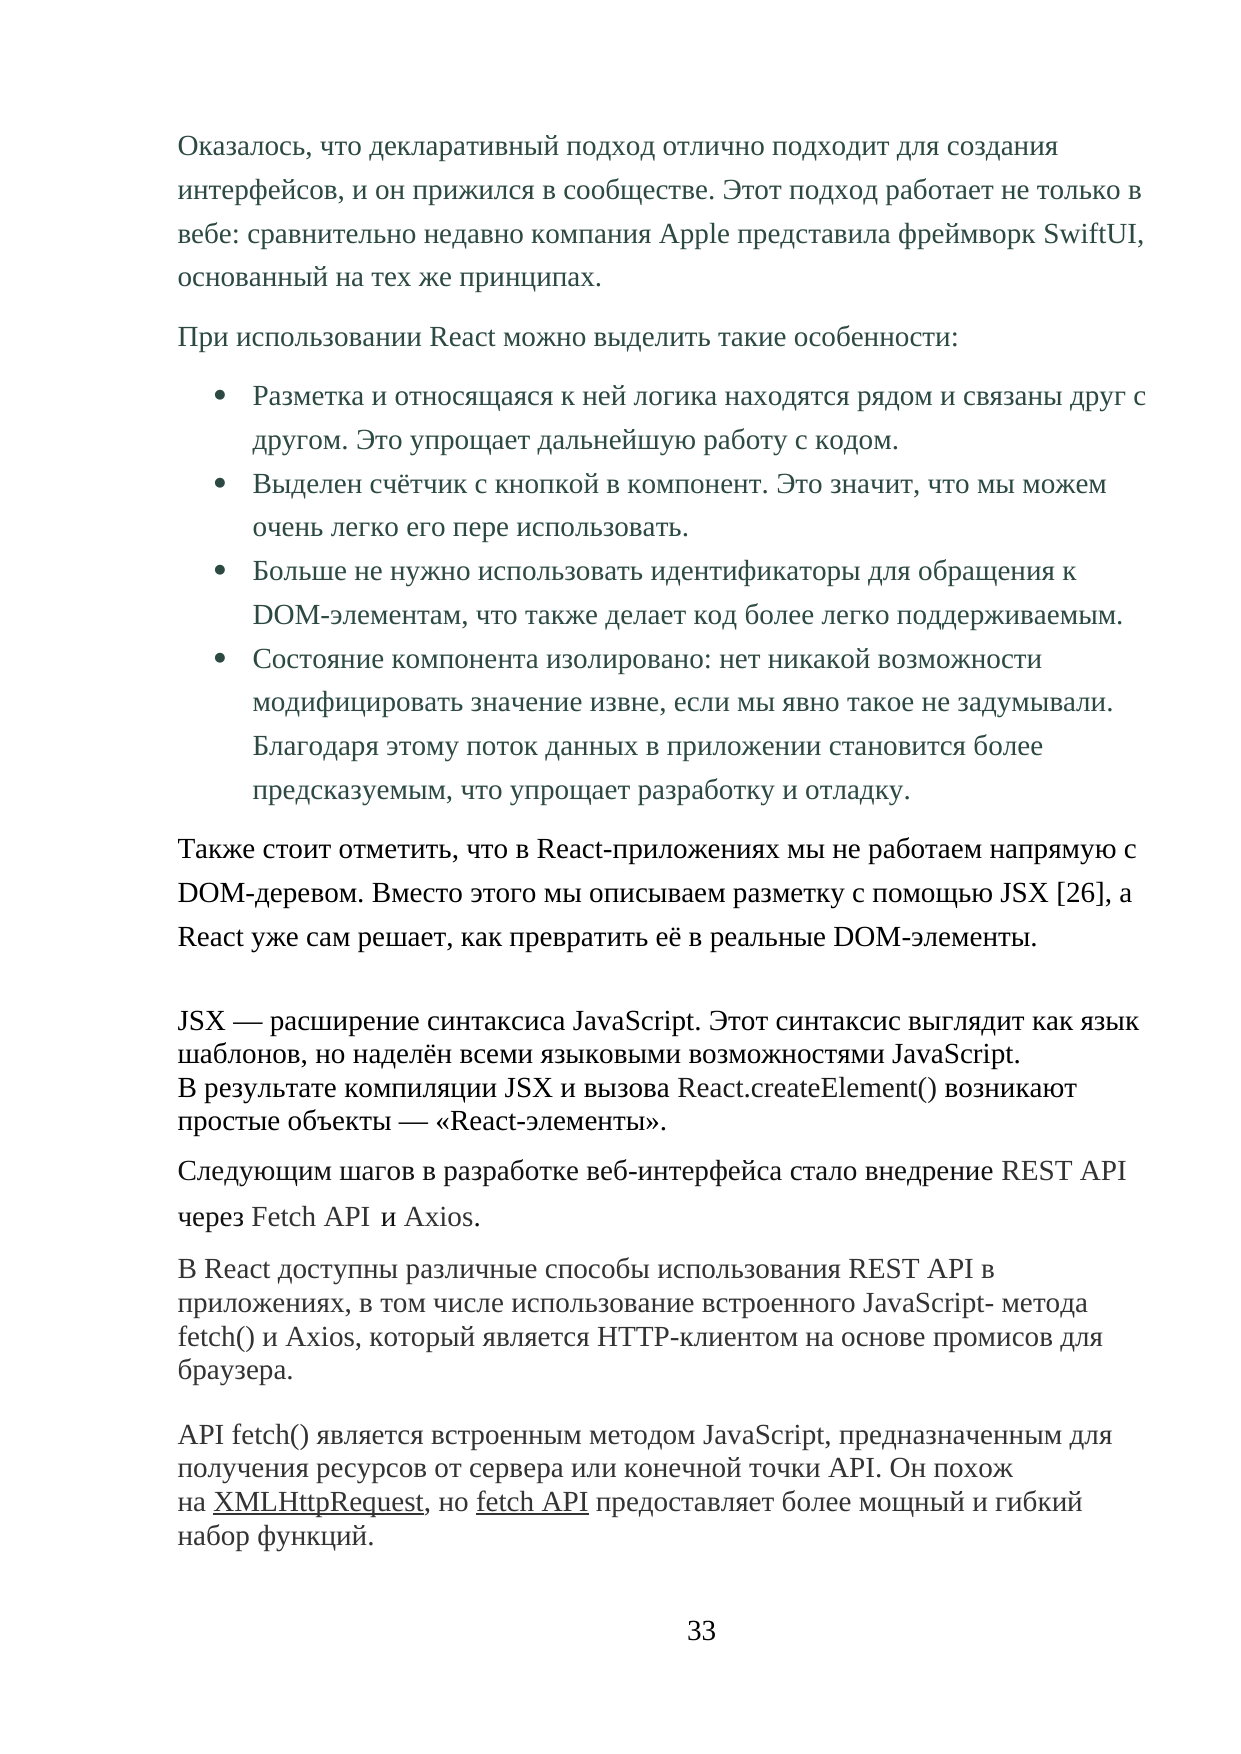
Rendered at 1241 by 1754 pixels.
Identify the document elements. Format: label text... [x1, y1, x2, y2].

list Выделен счётчик с кнопкой в компонент. Это значит, что мы можем очень легко его пере использовать. [215, 456, 1152, 543]
list Состояние компонента изолировано: нет никакой возможности модифицировать значение извне, если мы явно такое не задумывали. Благодаря этому поток данных в приложении становится более предсказуемым, что упрощает разработку и отладку. [215, 631, 1152, 806]
text JSX — расширение синтаксиса JavaScript. Этот синтаксис выглядит как язык шаблонов, но наделён всеми языковыми возможностями JavaScript. В результате компиляции JSX и вызова React.createElement() возникают простые объекты — «React-элементы». [177, 1003, 1152, 1137]
text При использовании React можно выделить такие особенности: [177, 309, 1152, 352]
list Разметка и относящаяся к ней логика находятся рядом и связаны друг с другом. Это упрощает дальнейшую работу с кодом. [215, 368, 1152, 456]
text API fetch() является встроенным методом JavaScript, предназначенным для получения ресурсов от сервера или конечной точки API. Он похож на XMLHttpRequest, но fetch API предоставляет более мощный и гибкий набор функций. [177, 1417, 1120, 1551]
text Также стоит отметить, что в React-приложениях мы не работаем напрямую с DOM-деревом. Вместо этого мы описываем разметку с помощью JSX [26], а React уже сам решает, как превратить её в реальные DOM-элементы. [177, 821, 1152, 952]
text Следующим шагов в разработке веб-интерфейса стало внедрение REST API через Fetch API и Axios. [177, 1153, 1152, 1235]
text Оказалось, что декларативный подход отлично подходит для создания интерфейсов, и он прижился в сообществе. Этот подход работает не только в вебе: сравнительно недавно компания Apple представила фреймворк SwiftUI, основанный на тех же принципах. [177, 118, 1152, 293]
list Больше не нужно использовать идентификаторы для обращения к DOM-элементам, что также делает код более легко поддерживаемым. [215, 543, 1152, 631]
text В React доступны различные способы использования REST API в приложениях, в том числе использование встроенного JavaScript- метода fetch() и Axios, который является HTTP-клиентом на основе промисов для браузера. [293, 1252, 1152, 1386]
